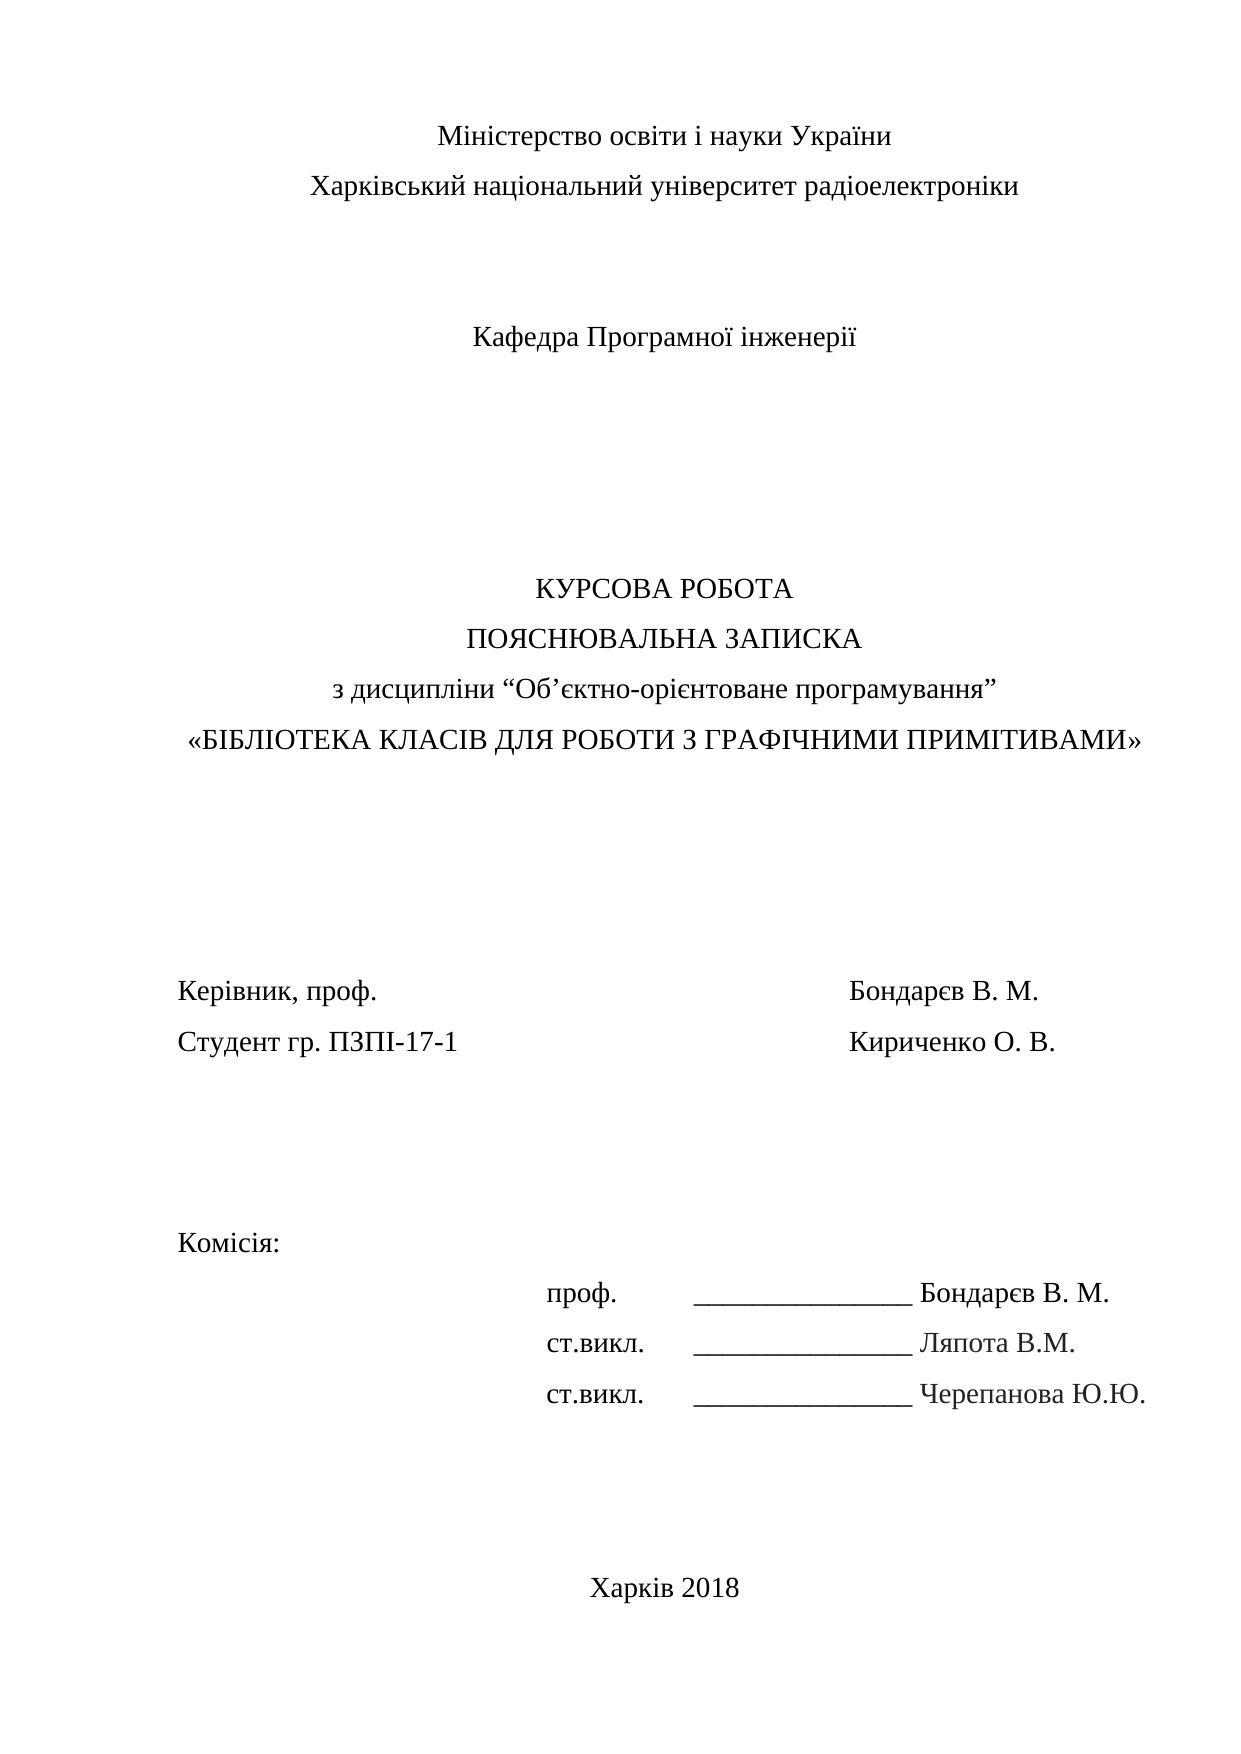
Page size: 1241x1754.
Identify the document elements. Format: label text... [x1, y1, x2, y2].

text Міністерство освіти і науки України [177, 118, 1152, 152]
text ст.викл. _______________ Черепанова Ю.Ю. [472, 1376, 1152, 1409]
text проф. _______________ Бондарєв В. М. [177, 1275, 1152, 1309]
text Керівник, проф. Бондарєв В. М. [177, 973, 1152, 1007]
text КУРСОВА РОБОТА [177, 571, 1152, 604]
text ПОЯСНЮВАЛЬНА ЗАПИСКА [177, 621, 1152, 655]
text Харків 2018 [177, 1570, 1152, 1603]
text Кафедра Програмної інженерії [177, 319, 1152, 353]
text Комісія: [177, 1225, 1152, 1258]
text ст.викл. _______________ Ляпота В.М. [177, 1326, 1152, 1359]
text з дисципліни “Об’єктно-орієнтоване програмування” [177, 672, 1152, 705]
text Харківський національний університет радіоелектроніки [177, 168, 1152, 202]
text «БІБЛІОТЕКА КЛАСІВ ДЛЯ РОБОТИ З ГРАФІЧНИМИ ПРИМІТИВАМИ» [177, 722, 1152, 755]
text Студент гр. ПЗПІ-17-1 Кириченко О. В. [177, 1024, 1152, 1057]
